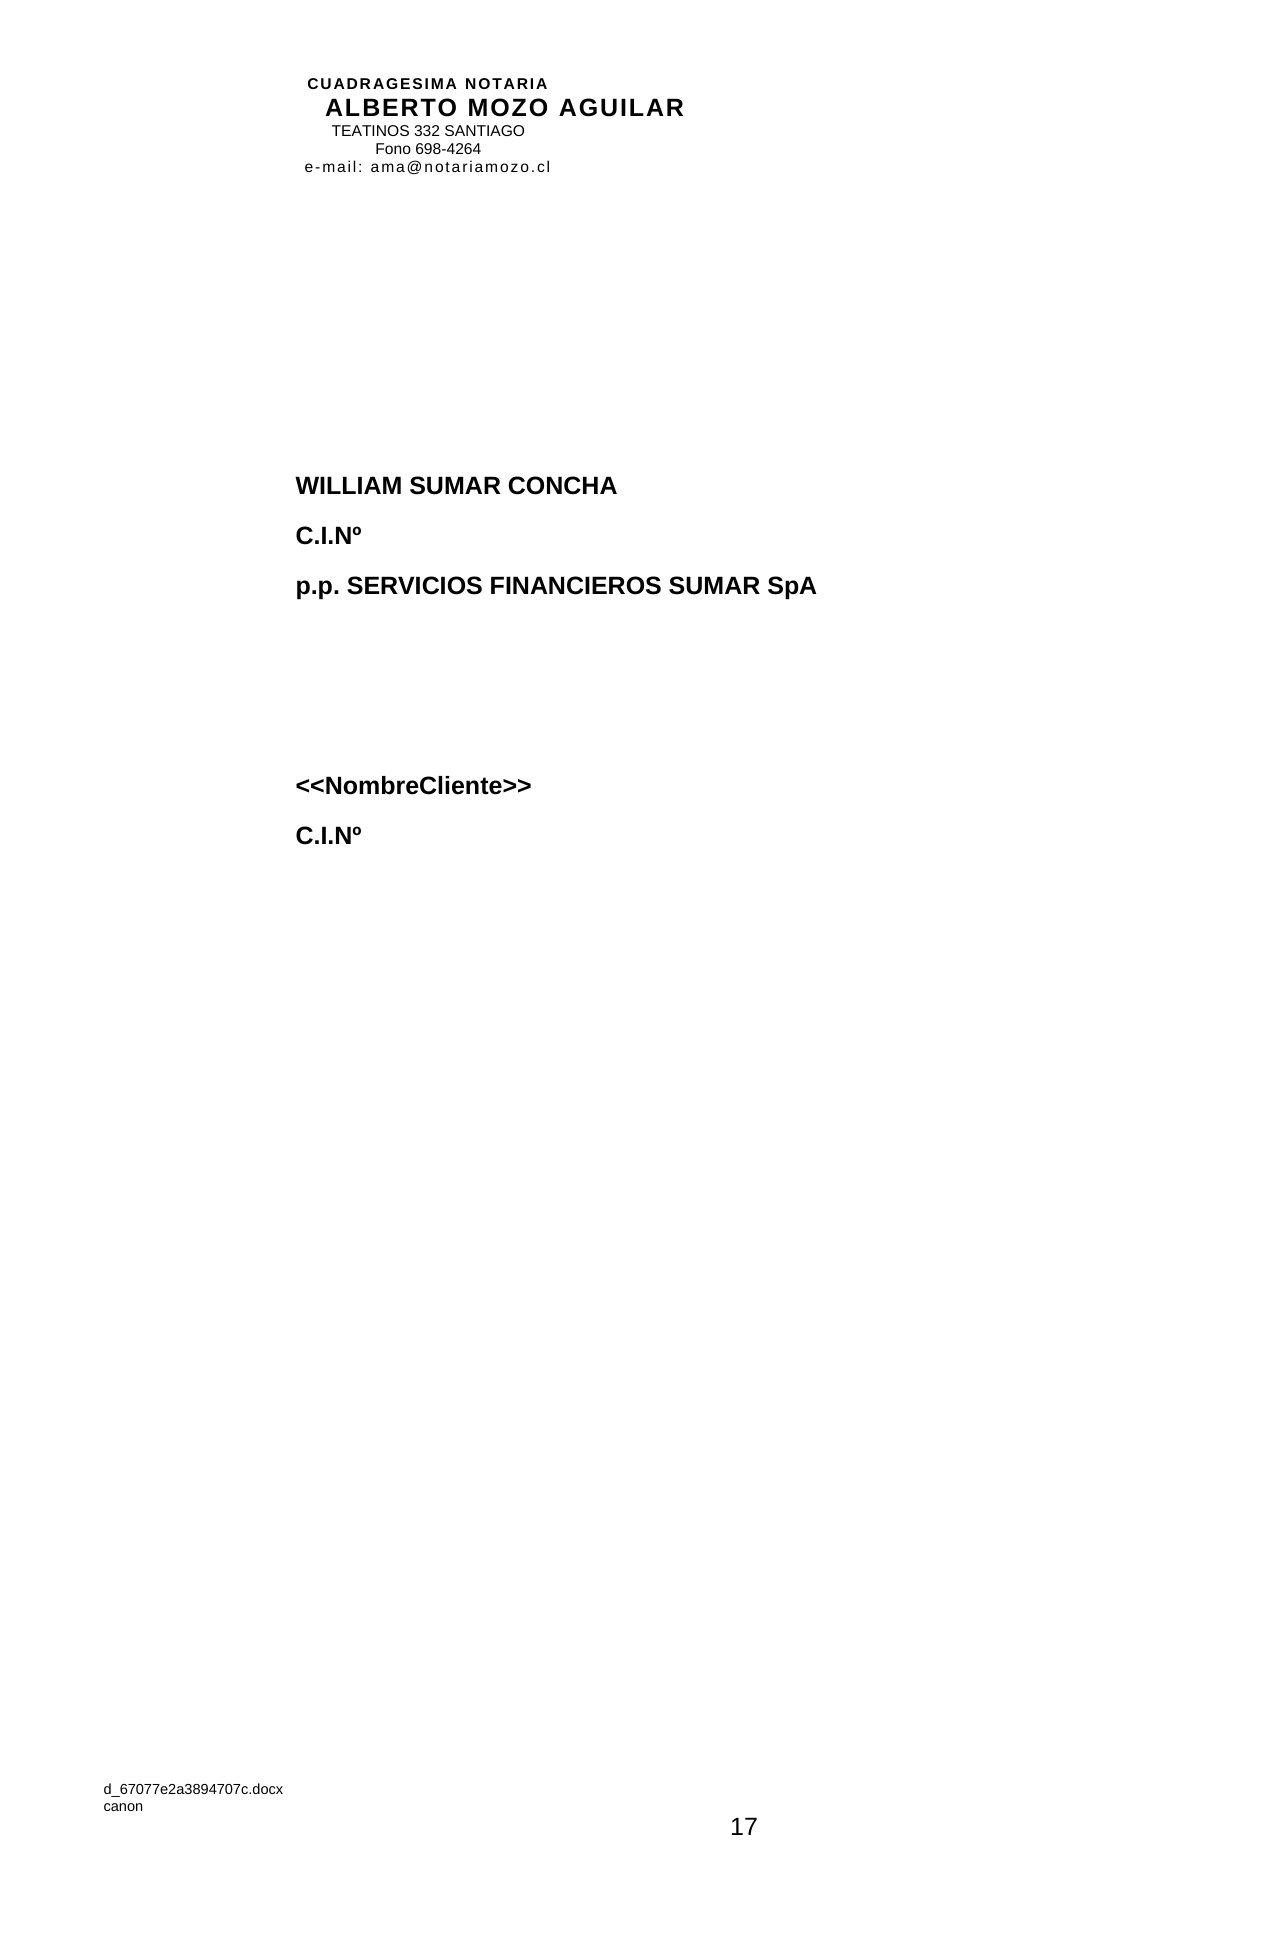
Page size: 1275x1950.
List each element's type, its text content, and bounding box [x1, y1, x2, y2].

text <<NombreCliente>> [295, 754, 1166, 804]
text C.I.Nº [295, 804, 1166, 854]
text C.I.Nº [295, 504, 1166, 554]
text p.p. SERVICIOS FINANCIEROS SUMAR SpA [295, 554, 1166, 604]
text WILLIAM SUMAR CONCHA [295, 454, 1166, 504]
